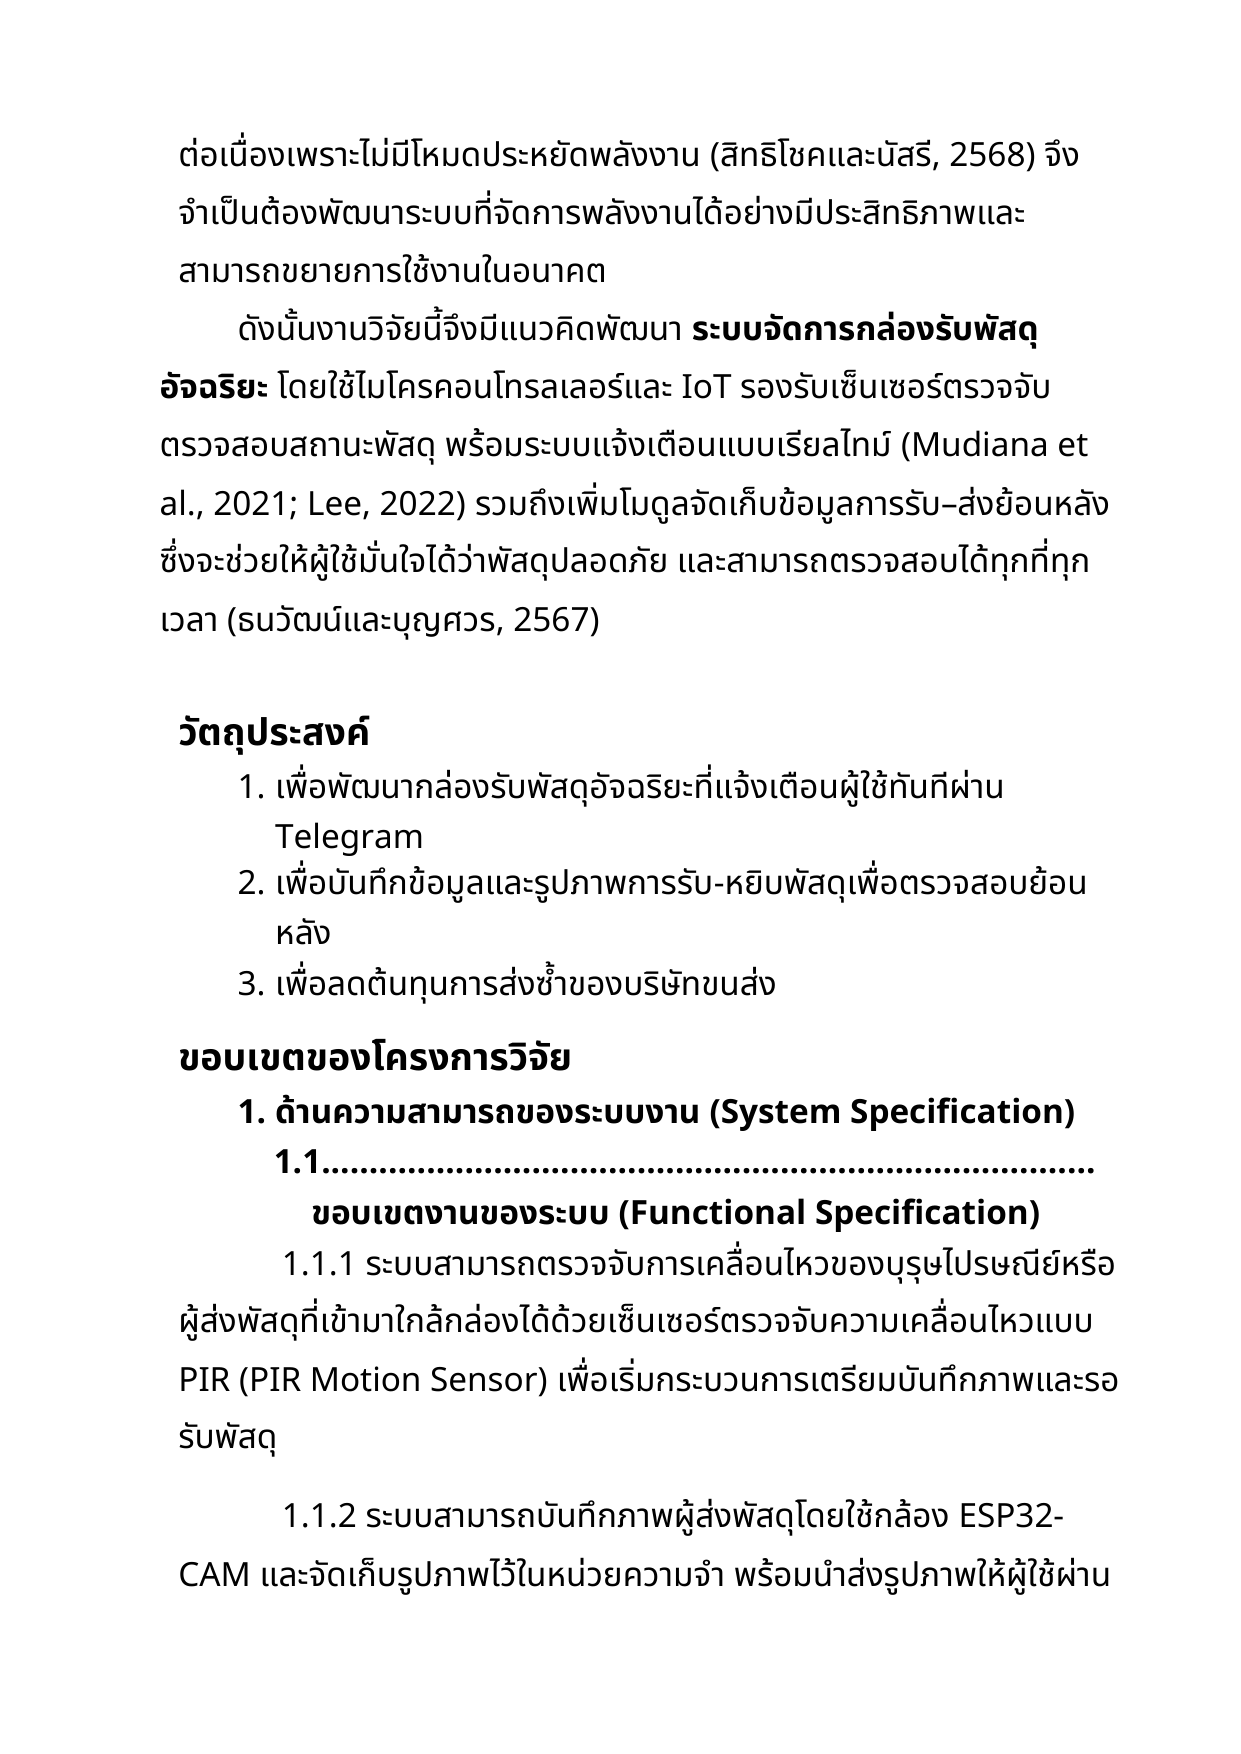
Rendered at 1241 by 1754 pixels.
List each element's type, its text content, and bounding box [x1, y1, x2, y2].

list เพื่อลดต้นทุนการส่งซ้ำของบริษัทขนส่ง [237, 959, 1125, 1010]
list ด้านความสามารถของระบบงาน (System Specification) [237, 1088, 1125, 1138]
text ดังนั้นงานวิจัยนี้จึงมีแนวคิดพัฒนา ระบบจัดการกล่องรับพัสดุอัจฉริยะ โดยใช้ไมโครคอนโทรลเลอร์และ IoT รองรับเซ็นเซอร์ตรวจจับ ตรวจสอบสถานะพัสดุ พร้อมระบบแจ้งเตือนแบบเรียลไทม์ (Mudiana et al., 2021; Lee, 2022) รวมถึงเพิ่มโมดูลจัดเก็บข้อมูลการรับ–ส่งย้อนหลัง ซึ่งจะช่วยให้ผู้ใช้มั่นใจได้ว่าพัสดุปลอดภัย และสามารถตรวจสอบได้ทุกที่ทุกเวลา (ธนวัฒน์และบุญศวร, 2567) [159, 305, 1125, 646]
list ขอบเขตงานของระบบ (Functional Specification) [273, 1138, 1125, 1239]
title วัตถุประสงค์ [178, 706, 1125, 762]
title ขอบเขตของโครงการวิจัย [178, 1031, 1125, 1088]
list เพื่อพัฒนากล่องรับพัสดุอัจฉริยะที่แจ้งเตือนผู้ใช้ทันทีผ่าน Telegram [237, 762, 1125, 858]
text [178, 131, 1125, 298]
list เพื่อบันทึกข้อมูลและรูปภาพการรับ-หยิบพัสดุเพื่อตรวจสอบย้อนหลัง [237, 858, 1125, 959]
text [178, 1492, 1125, 1601]
text 1.1.1 ระบบสามารถตรวจจับการเคลื่อนไหวของบุรุษไปรษณีย์หรือผู้ส่งพัสดุที่เข้ามาใกล้กล่องได้ด้วยเซ็นเซอร์ตรวจจับความเคลื่อนไหวแบบ PIR (PIR Motion Sensor) เพื่อเริ่มกระบวนการเตรียมบันทึกภาพและรอรับพัสดุ [178, 1239, 1125, 1464]
